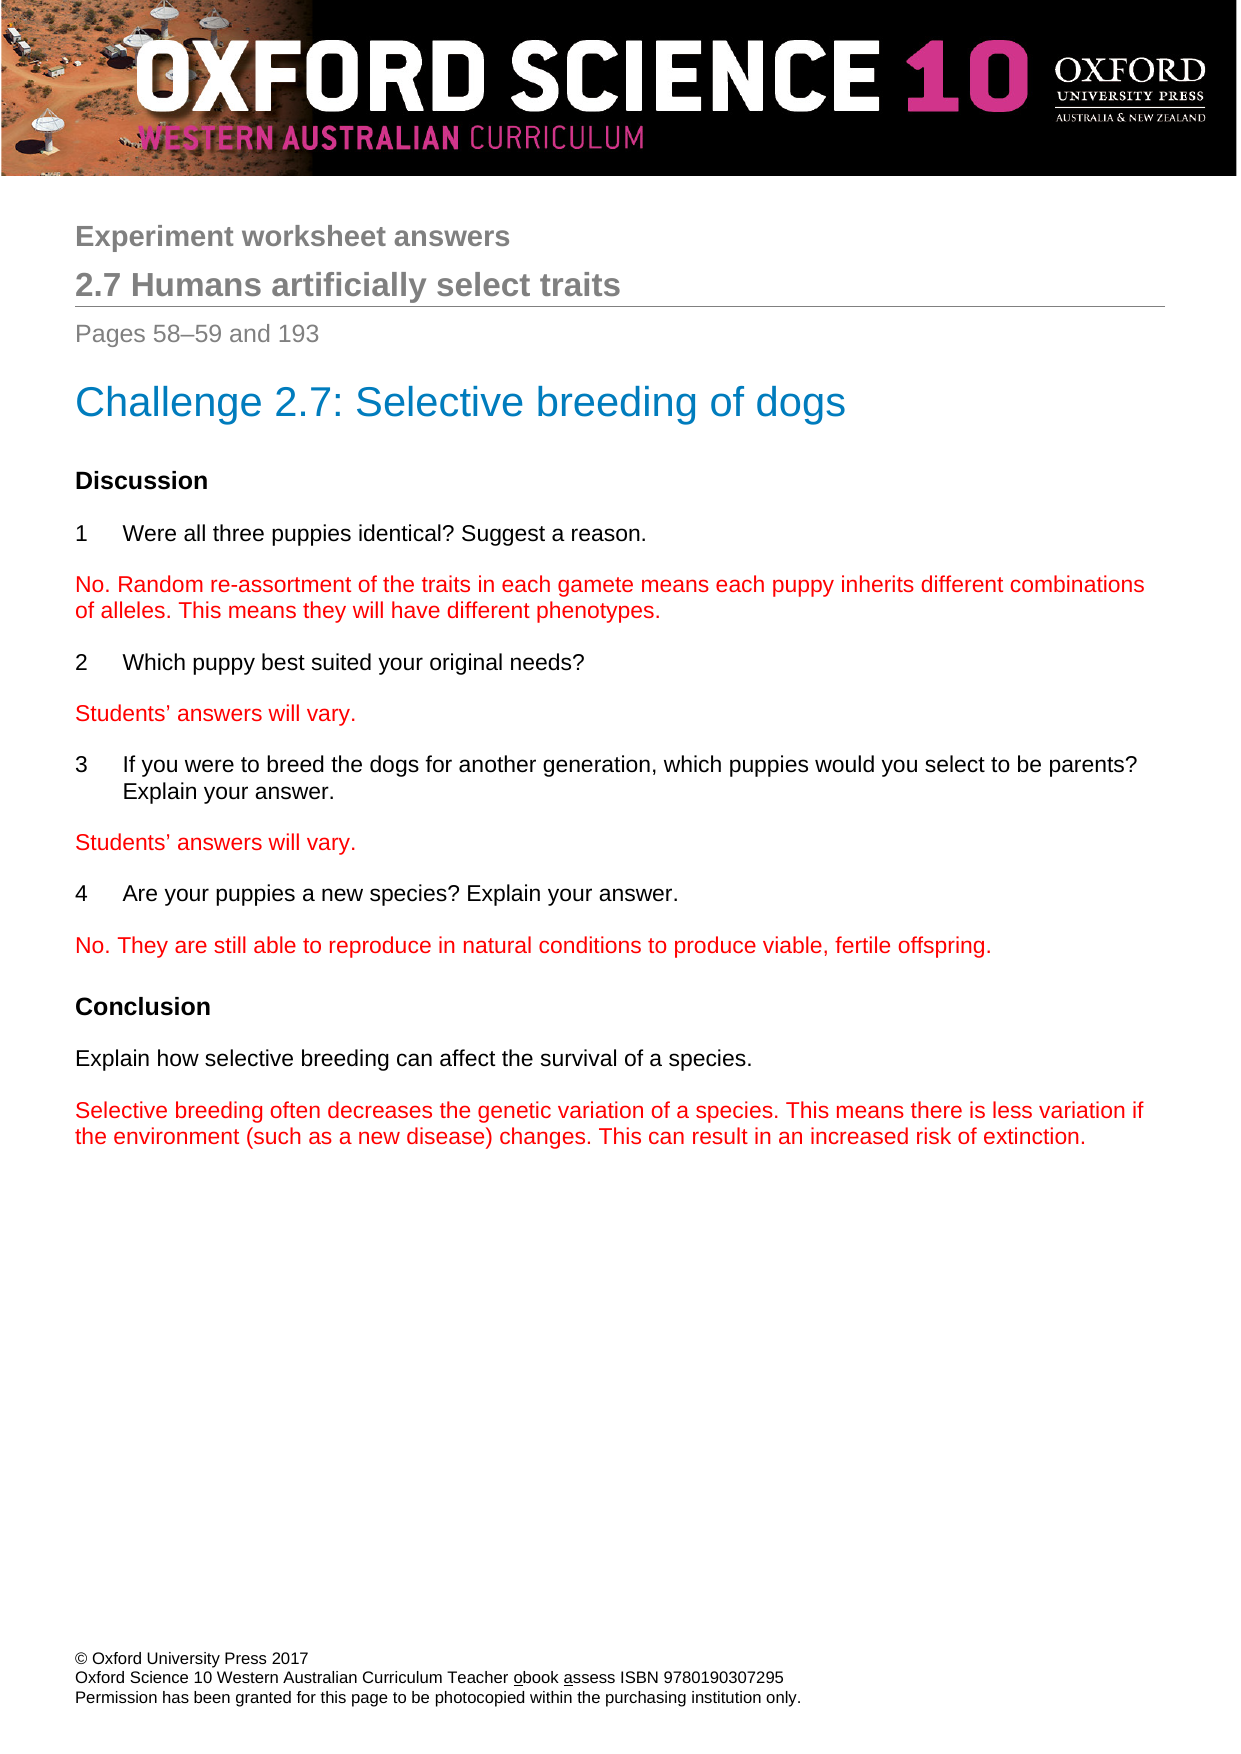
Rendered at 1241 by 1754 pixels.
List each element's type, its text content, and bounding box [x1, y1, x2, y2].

text Explain how selective breeding can affect the survival of a species. [75, 1045, 1165, 1072]
list 4 Are your puppies a new species? Explain your answer. [75, 880, 1165, 907]
text Discussion [75, 466, 1165, 494]
list 1 Were all three puppies identical? Suggest a reason. [75, 519, 1165, 546]
list 3 If you were to breed the dogs for another generation, which puppies would you select to be parents? Explain your answer. [75, 751, 1165, 804]
text Pages 58–59 and 193 [75, 319, 1165, 348]
text Conclusion [75, 991, 1165, 1020]
text Experiment worksheet answers [75, 219, 1165, 253]
text No. Random re-assortment of the traits in each gamete means each puppy inherits different combinations of alleles. This means they will have different phenotypes. [75, 571, 1165, 624]
text Challenge 2.7: Selective breeding of dogs [75, 377, 1165, 425]
text Selective breeding often decreases the genetic variation of a species. This means there is less variation if the environment (such as a new disease) changes. This can result in an increased risk of extinction. [75, 1097, 1165, 1149]
picture [0, 0, 1236, 175]
text 2.7 Humans artificially select traits [75, 265, 1165, 306]
text No. They are still able to reproduce in natural conditions to produce viable, fertile offspring. [75, 932, 1165, 958]
list 2 Which puppy best suited your original needs? [75, 649, 1165, 675]
text Students’ answers will vary. [75, 829, 1165, 855]
text Students’ answers will vary. [75, 700, 1165, 726]
